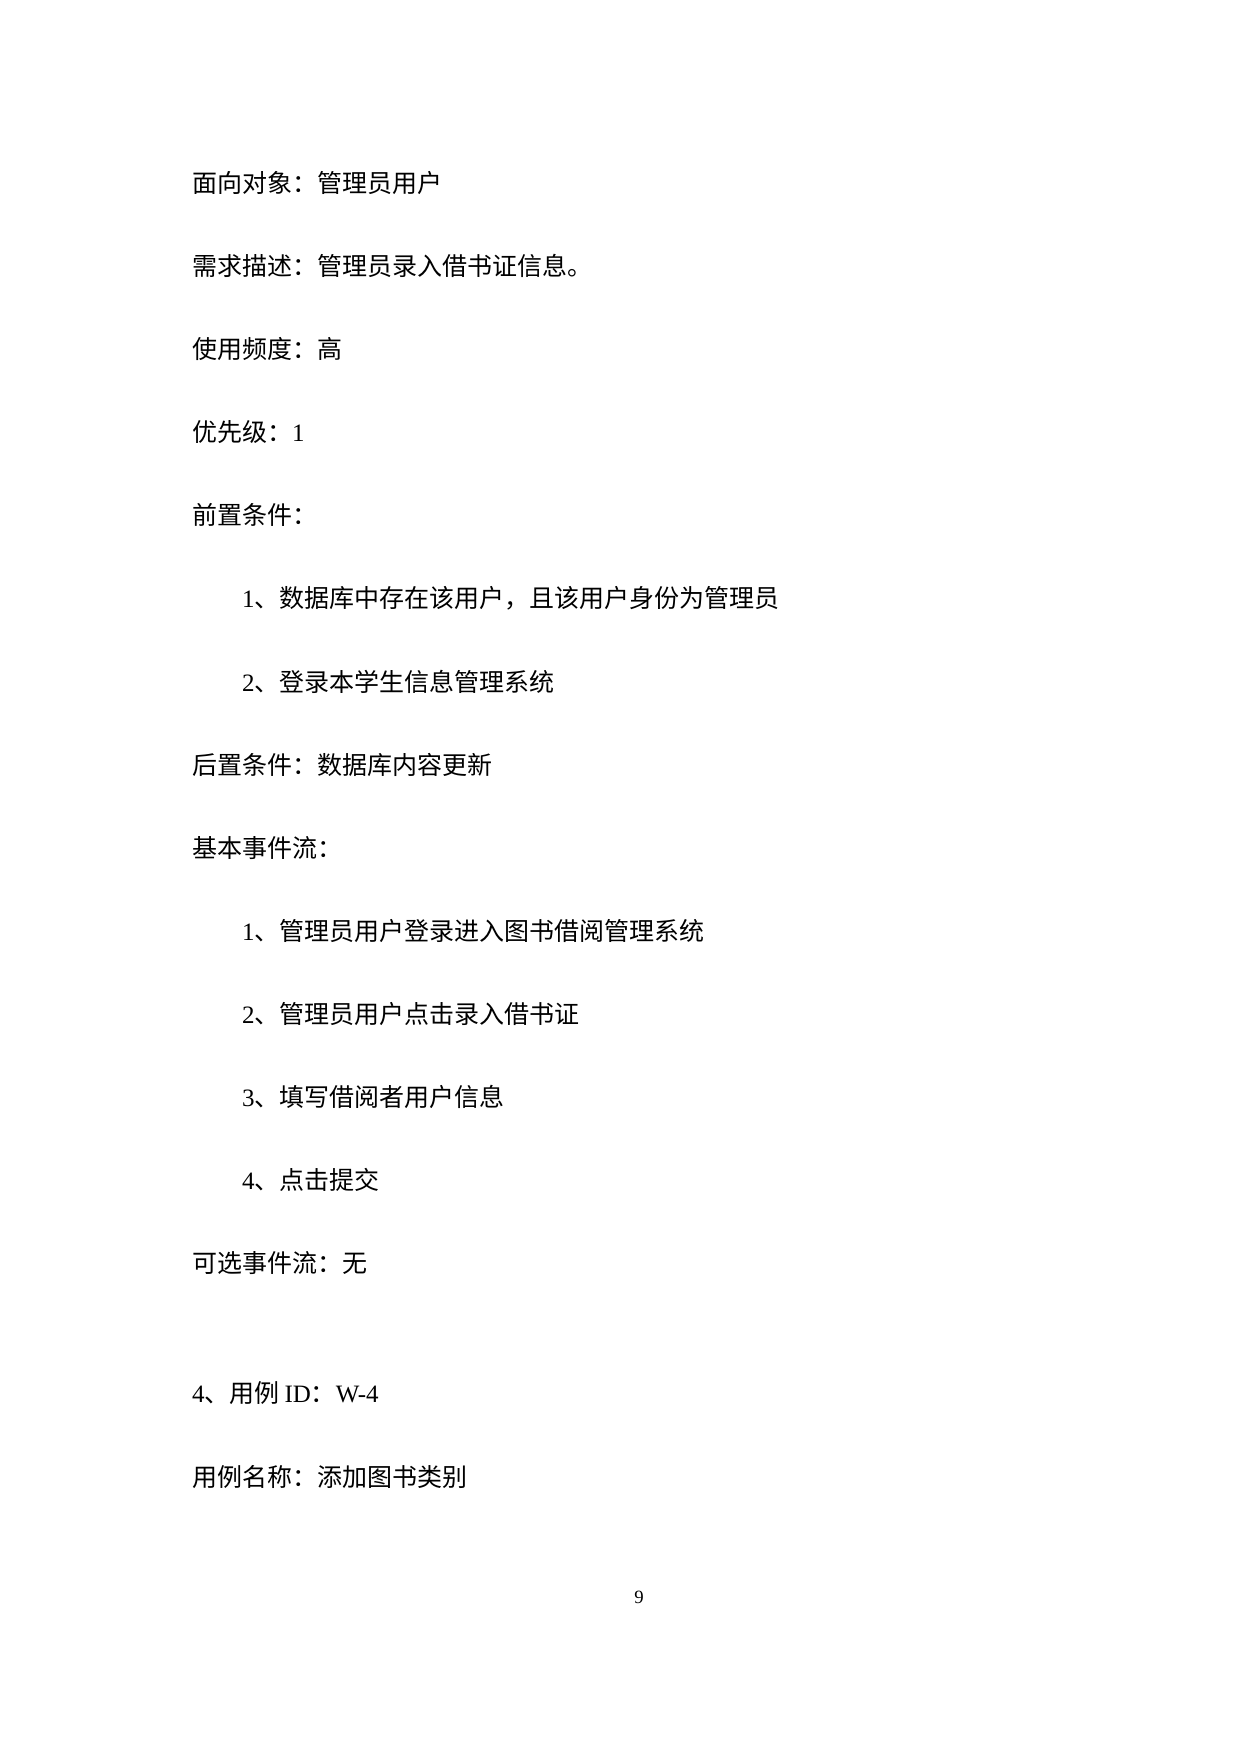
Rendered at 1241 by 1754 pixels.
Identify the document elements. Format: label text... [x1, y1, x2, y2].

text 1、管理员用户登录进入图书借阅管理系统 [192, 897, 1098, 962]
text 使用频度：高 [142, 315, 1098, 380]
text 2、管理员用户点击录入借书证 [192, 980, 1098, 1045]
text 用例名称：添加图书类别 [142, 1443, 1098, 1508]
text 可选事件流：无 [142, 1229, 1098, 1294]
text 2、登录本学生信息管理系统 [192, 648, 1098, 713]
text 面向对象：管理员用户 [142, 149, 1098, 214]
text 4、用例ID：W-4 [142, 1359, 1098, 1424]
text 基本事件流： [142, 814, 1098, 879]
text 4、点击提交 [192, 1146, 1098, 1211]
text 后置条件：数据库内容更新 [142, 731, 1098, 796]
text 1、数据库中存在该用户，且该用户身份为管理员 [192, 564, 1098, 629]
text 3、填写借阅者用户信息 [192, 1063, 1098, 1128]
text 优先级：1 [142, 398, 1098, 463]
text 需求描述：管理员录入借书证信息。 [142, 232, 1098, 297]
text 前置条件： [142, 481, 1098, 546]
